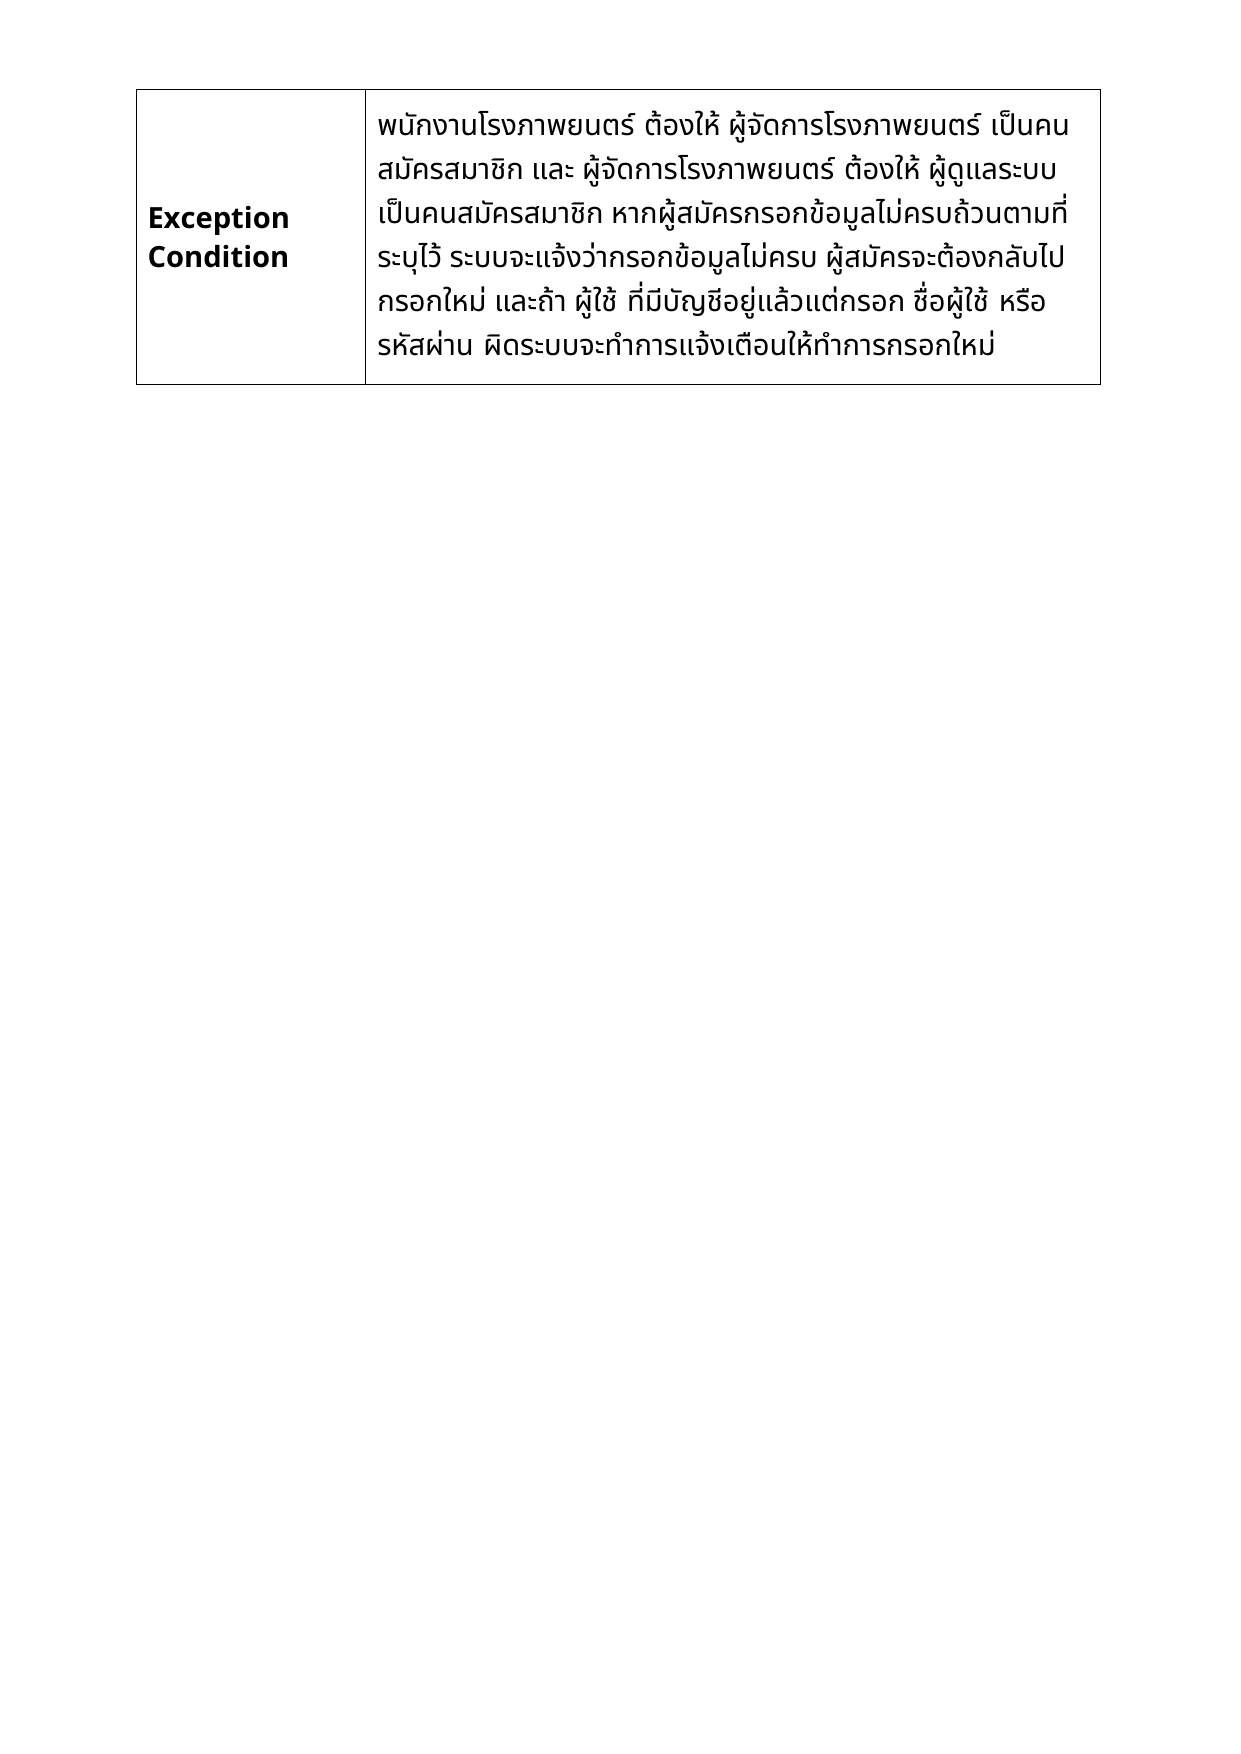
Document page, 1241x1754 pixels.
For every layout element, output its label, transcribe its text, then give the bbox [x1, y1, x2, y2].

table_cell พนักงานโรงภาพยนตร์ ต้องให้ ผู้จัดการโรงภาพยนตร์ เป็นคนสมัครสมาชิก และ ผู้จัดการโรงภาพยนตร์ ต้องให้ ผู้ดูแลระบบ เป็นคนสมัครสมาชิก หากผู้สมัครกรอกข้อมูลไม่ครบถ้วนตามที่ระบุไว้ ระบบจะแจ้งว่ากรอกข้อมูลไม่ครบ ผู้สมัครจะต้องกลับไปกรอกใหม่ และถ้า ผู้ใช้ ที่มีบัญชีอยู่แล้วแต่กรอก ชื่อผู้ใช้ หรือ รหัสผ่าน ผิดระบบจะทำการแจ้งเตือนให้ทำการกรอกใหม่ [366, 90, 1100, 384]
table_cell Exception Condition [137, 90, 365, 384]
